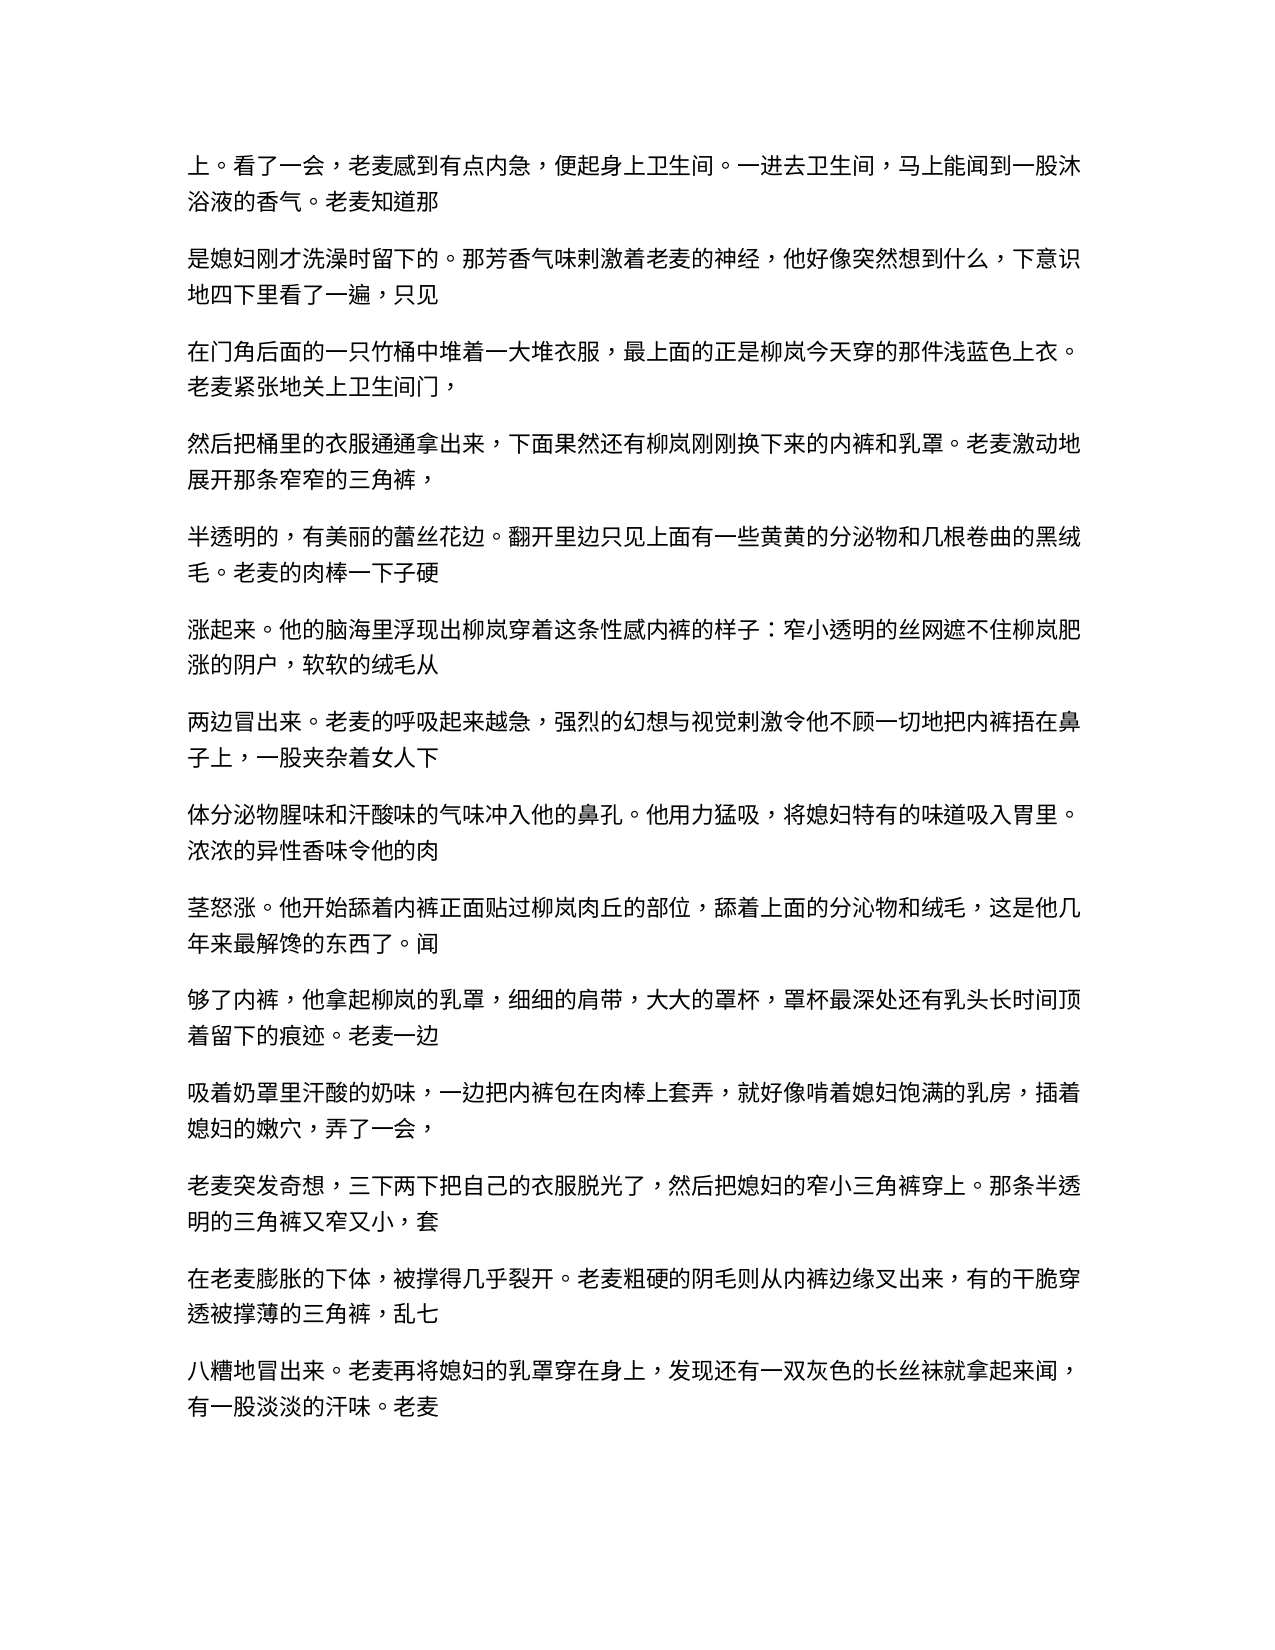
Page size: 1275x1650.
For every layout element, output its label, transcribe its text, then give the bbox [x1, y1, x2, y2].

text 半透明的，有美丽的蕾丝花边。翻开里边只见上面有一些黄黄的分泌物和几根卷曲的黑绒毛。老麦的肉棒一下子硬 [187, 521, 1087, 588]
text 在老麦膨胀的下体，被撑得几乎裂开。老麦粗硬的阴毛则从内裤边缘叉出来，有的干脆穿透被撑薄的三角裤，乱七 [187, 1262, 1087, 1330]
text 然后把桶里的衣服通通拿出来，下面果然还有柳岚刚刚换下来的内裤和乳罩。老麦激动地展开那条窄窄的三角裤， [187, 428, 1087, 495]
text 在门角后面的一只竹桶中堆着一大堆衣服，最上面的正是柳岚今天穿的那件浅蓝色上衣。老麦紧张地关上卫生间门， [187, 335, 1087, 403]
text 老麦突发奇想，三下两下把自己的衣服脱光了，然后把媳妇的窄小三角裤穿上。那条半透明的三角裤又窄又小，套 [187, 1170, 1087, 1237]
text 是媳妇刚才洗澡时留下的。那芳香气味剌激着老麦的神经，他好像突然想到什么，下意识地四下里看了一遍，只见 [187, 243, 1087, 310]
text 茎怒涨。他开始舔着内裤正面贴过柳岚肉丘的部位，舔着上面的分沁物和绒毛，这是他几年来最解馋的东西了。闻 [187, 892, 1087, 959]
text 八糟地冒出来。老麦再将媳妇的乳罩穿在身上，发现还有一双灰色的长丝袜就拿起来闻，有一股淡淡的汗味。老麦 [187, 1355, 1087, 1422]
text 上。看了一会，老麦感到有点内急，便起身上卫生间。一进去卫生间，马上能闻到一股沐浴液的香气。老麦知道那 [187, 150, 1087, 217]
text 两边冒出来。老麦的呼吸起来越急，强烈的幻想与视觉剌激令他不顾一切地把内裤捂在鼻子上，一股夹杂着女人下 [187, 706, 1087, 773]
text 涨起来。他的脑海里浮现出柳岚穿着这条性感内裤的样子：窄小透明的丝网遮不住柳岚肥涨的阴户，软软的绒毛从 [187, 613, 1087, 681]
text 体分泌物腥味和汗酸味的气味冲入他的鼻孔。他用力猛吸，将媳妇特有的味道吸入胃里。浓浓的异性香味令他的肉 [187, 799, 1087, 866]
text 够了内裤，他拿起柳岚的乳罩，细细的肩带，大大的罩杯，罩杯最深处还有乳头长时间顶着留下的痕迹。老麦一边 [187, 984, 1087, 1052]
text 吸着奶罩里汗酸的奶味，一边把内裤包在肉棒上套弄，就好像啃着媳妇饱满的乳房，插着媳妇的嫩穴，弄了一会， [187, 1077, 1087, 1144]
